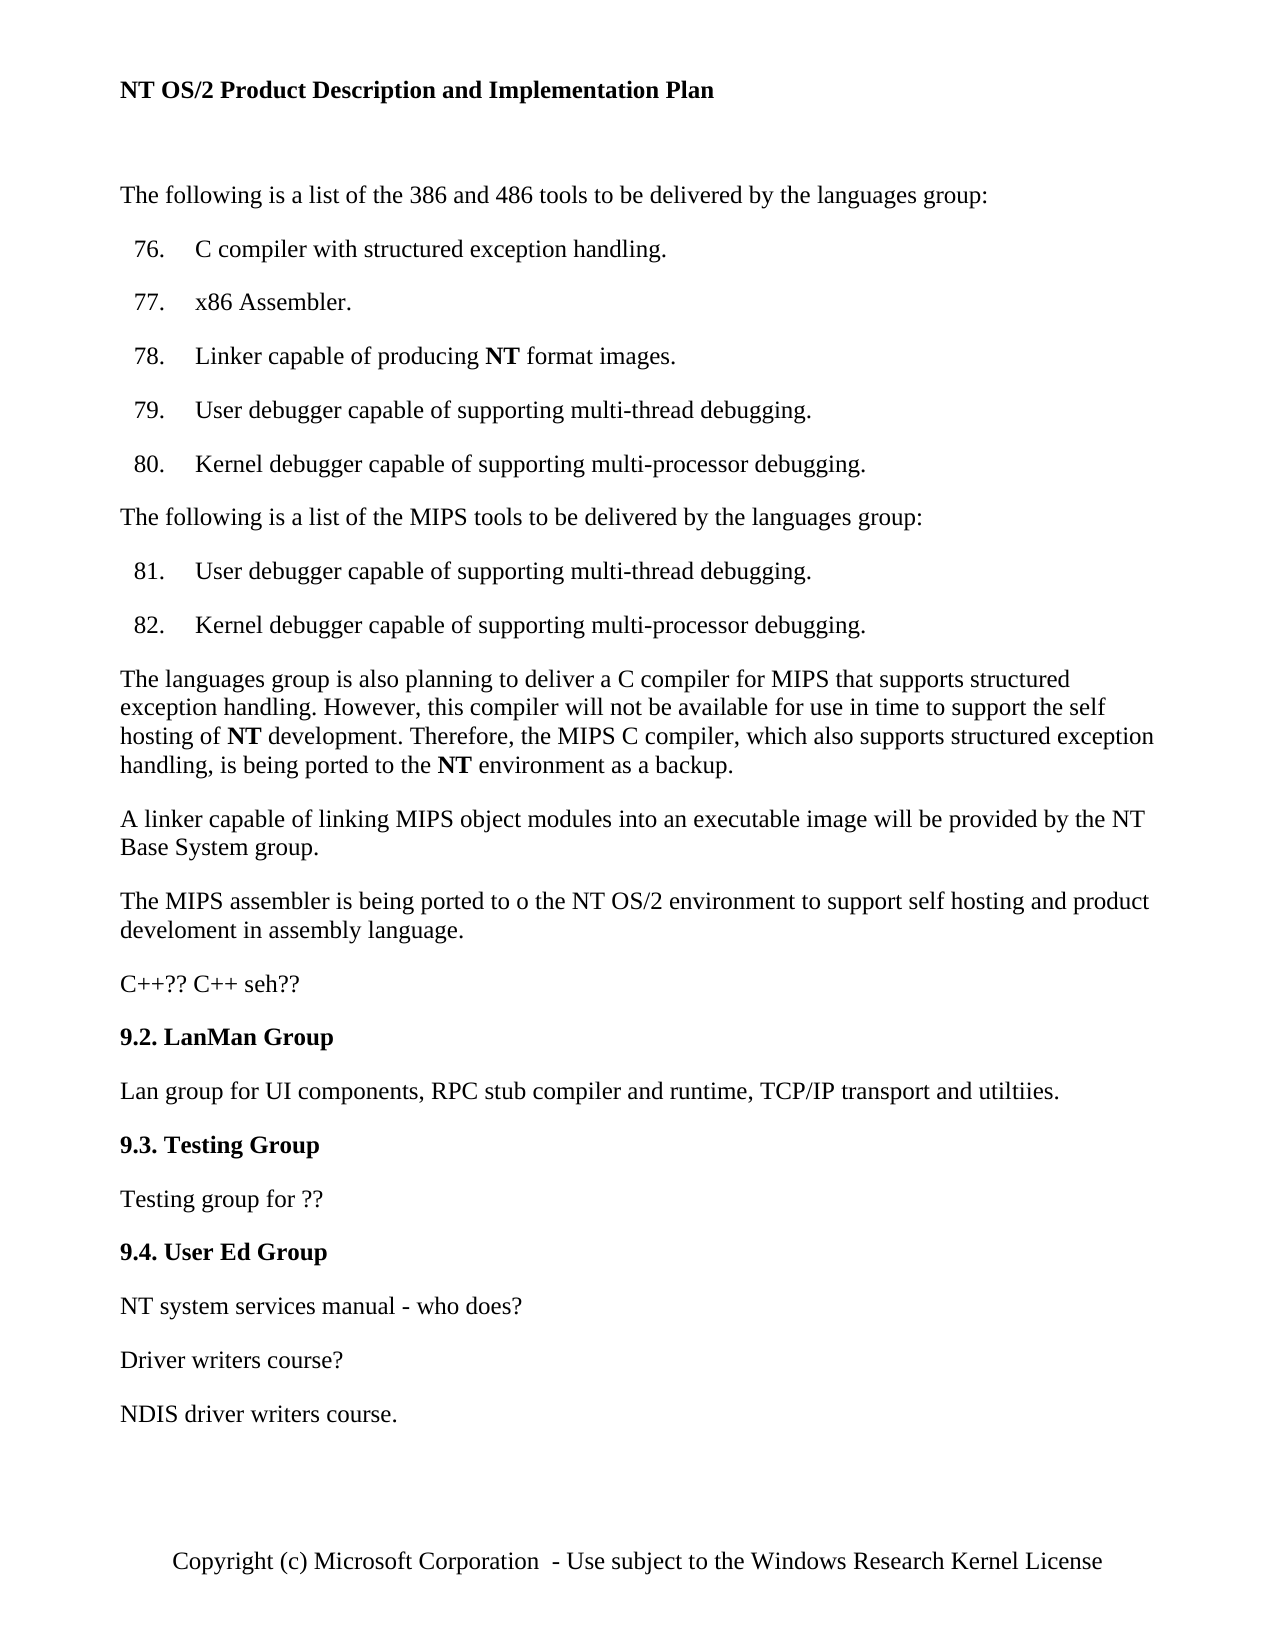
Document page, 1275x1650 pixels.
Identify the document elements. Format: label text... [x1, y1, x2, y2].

subtitle 9.3. Testing Group [120, 1130, 1155, 1159]
subtitle 9.2. LanMan Group [120, 1022, 1155, 1051]
text The following is a list of the MIPS tools to be delivered by the languages group: [120, 502, 1155, 531]
list 81. User debugger capable of supporting multi-thread debugging. [120, 556, 1155, 585]
text Driver writers course? [120, 1345, 1155, 1374]
list 79. User debugger capable of supporting multi-thread debugging. [120, 395, 1155, 424]
text The languages group is also planning to deliver a C compiler for MIPS that supports structured exception handling. However, this compiler will not be available for use in time to support the self hosting of NT development. Therefore, the MIPS C compiler, which also supports structured exception handling, is being ported to the NT environment as a backup. [120, 664, 1155, 779]
list 76. C compiler with structured exception handling. [120, 234, 1155, 262]
subtitle 9.4. User Ed Group [120, 1237, 1155, 1266]
text C++?? C++ seh?? [120, 969, 1155, 997]
list 77. x86 Assembler. [120, 287, 1155, 316]
text Lan group for UI components, RPC stub compiler and runtime, TCP/IP transport and utiltiies. [120, 1076, 1155, 1105]
text NDIS driver writers course. [120, 1399, 1155, 1427]
list 80. Kernel debugger capable of supporting multi-processor debugging. [120, 449, 1155, 477]
list 82. Kernel debugger capable of supporting multi-processor debugging. [120, 610, 1155, 639]
list 78. Linker capable of producing NT format images. [120, 341, 1155, 370]
text The following is a list of the 386 and 486 tools to be delivered by the languages group: [120, 180, 1155, 209]
text The MIPS assembler is being ported to o the NT OS/2 environment to support self hosting and product develoment in assembly language. [120, 886, 1155, 944]
text NT system services manual - who does? [120, 1291, 1155, 1320]
text Testing group for ?? [120, 1184, 1155, 1212]
text A linker capable of linking MIPS object modules into an executable image will be provided by the NT Base System group. [120, 804, 1155, 861]
